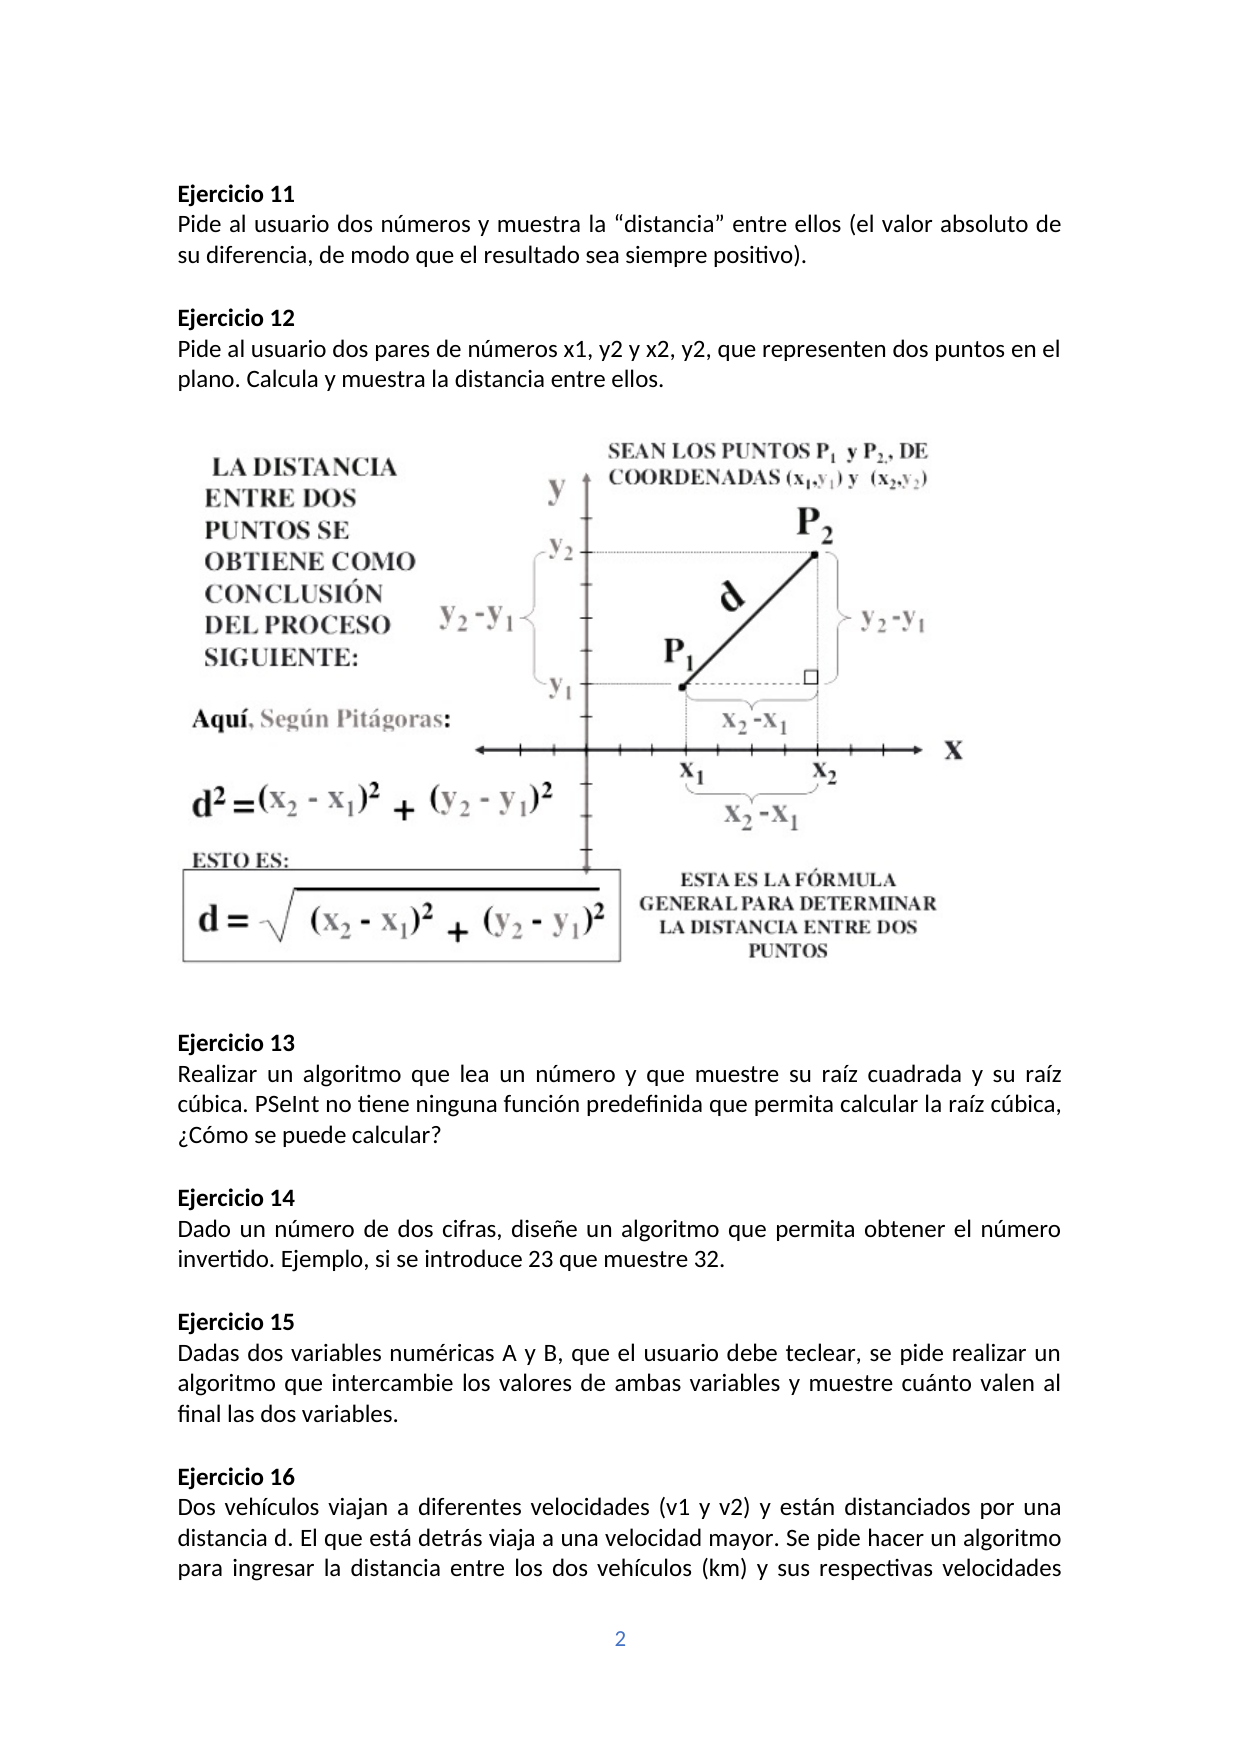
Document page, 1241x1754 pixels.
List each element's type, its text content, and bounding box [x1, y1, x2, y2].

text Dadas dos variables numéricas A y B, que el usuario debe teclear, se pide realizar un algoritmo que intercambie los valores de ambas variables y muestre cuánto valen al final las dos variables. [177, 1337, 1063, 1428]
text Realizar un algoritmo que lea un número y que muestre su raíz cuadrada y su raíz cúbica. PSeInt no tiene ninguna función predefinida que permita calcular la raíz cúbica, ¿Cómo se puede calcular? [177, 1058, 1063, 1150]
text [177, 1491, 1063, 1583]
text Ejercicio 15 [177, 1306, 1063, 1337]
text Ejercicio 12 [177, 302, 1063, 333]
text Ejercicio 14 [177, 1182, 1063, 1213]
picture [177, 426, 970, 965]
text Dado un número de dos cifras, diseñe un algoritmo que permita obtener el número invertido. Ejemplo, si se introduce 23 que muestre 32. [177, 1213, 1063, 1274]
text Pide al usuario dos pares de números x1, y2 y x2, y2, que representen dos puntos en el plano. Calcula y muestra la distancia entre ellos. [177, 333, 1063, 394]
text Ejercicio 16 [177, 1461, 1063, 1491]
text Ejercicio 11 [177, 178, 1063, 209]
text Ejercicio 13 [177, 1028, 1063, 1058]
text Pide al usuario dos números y muestra la “distancia” entre ellos (el valor absoluto de su diferencia, de modo que el resultado sea siempre positivo). [177, 209, 1063, 270]
